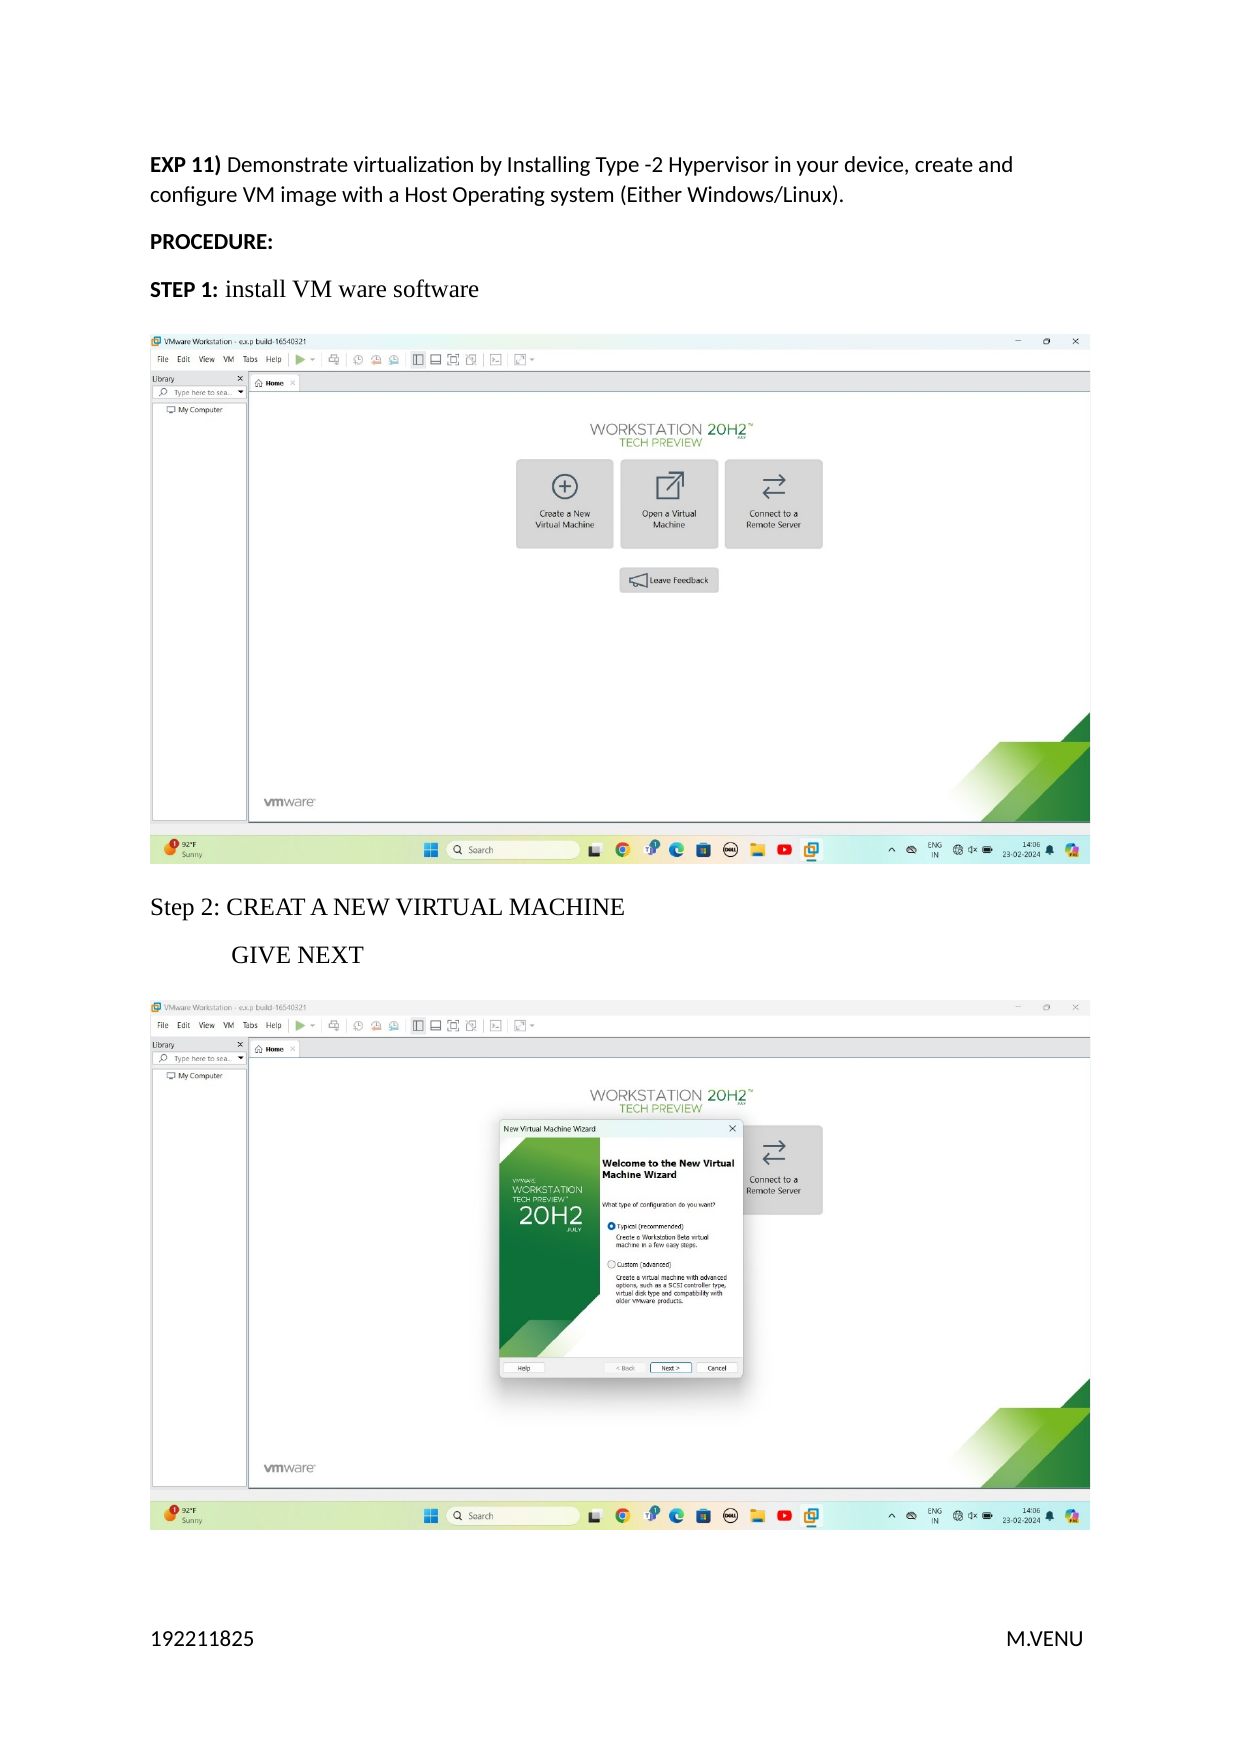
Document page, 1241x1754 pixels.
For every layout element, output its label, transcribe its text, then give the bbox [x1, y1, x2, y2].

picture [150, 1000, 1091, 1530]
picture [150, 334, 1091, 864]
text Step 2: CREAT A NEW VIRTUAL MACHINE [150, 892, 1090, 921]
text STEP 1: install VM ware software [150, 274, 1090, 303]
text GIVE NEXT [150, 940, 1090, 969]
text PROCEDURE: [150, 227, 1090, 255]
text EXP 11) Demonstrate virtualization by Installing Type -2 Hypervisor in your device, create and configure VM image with a Host Operating system (Either Windows/Linux). [150, 150, 1090, 208]
